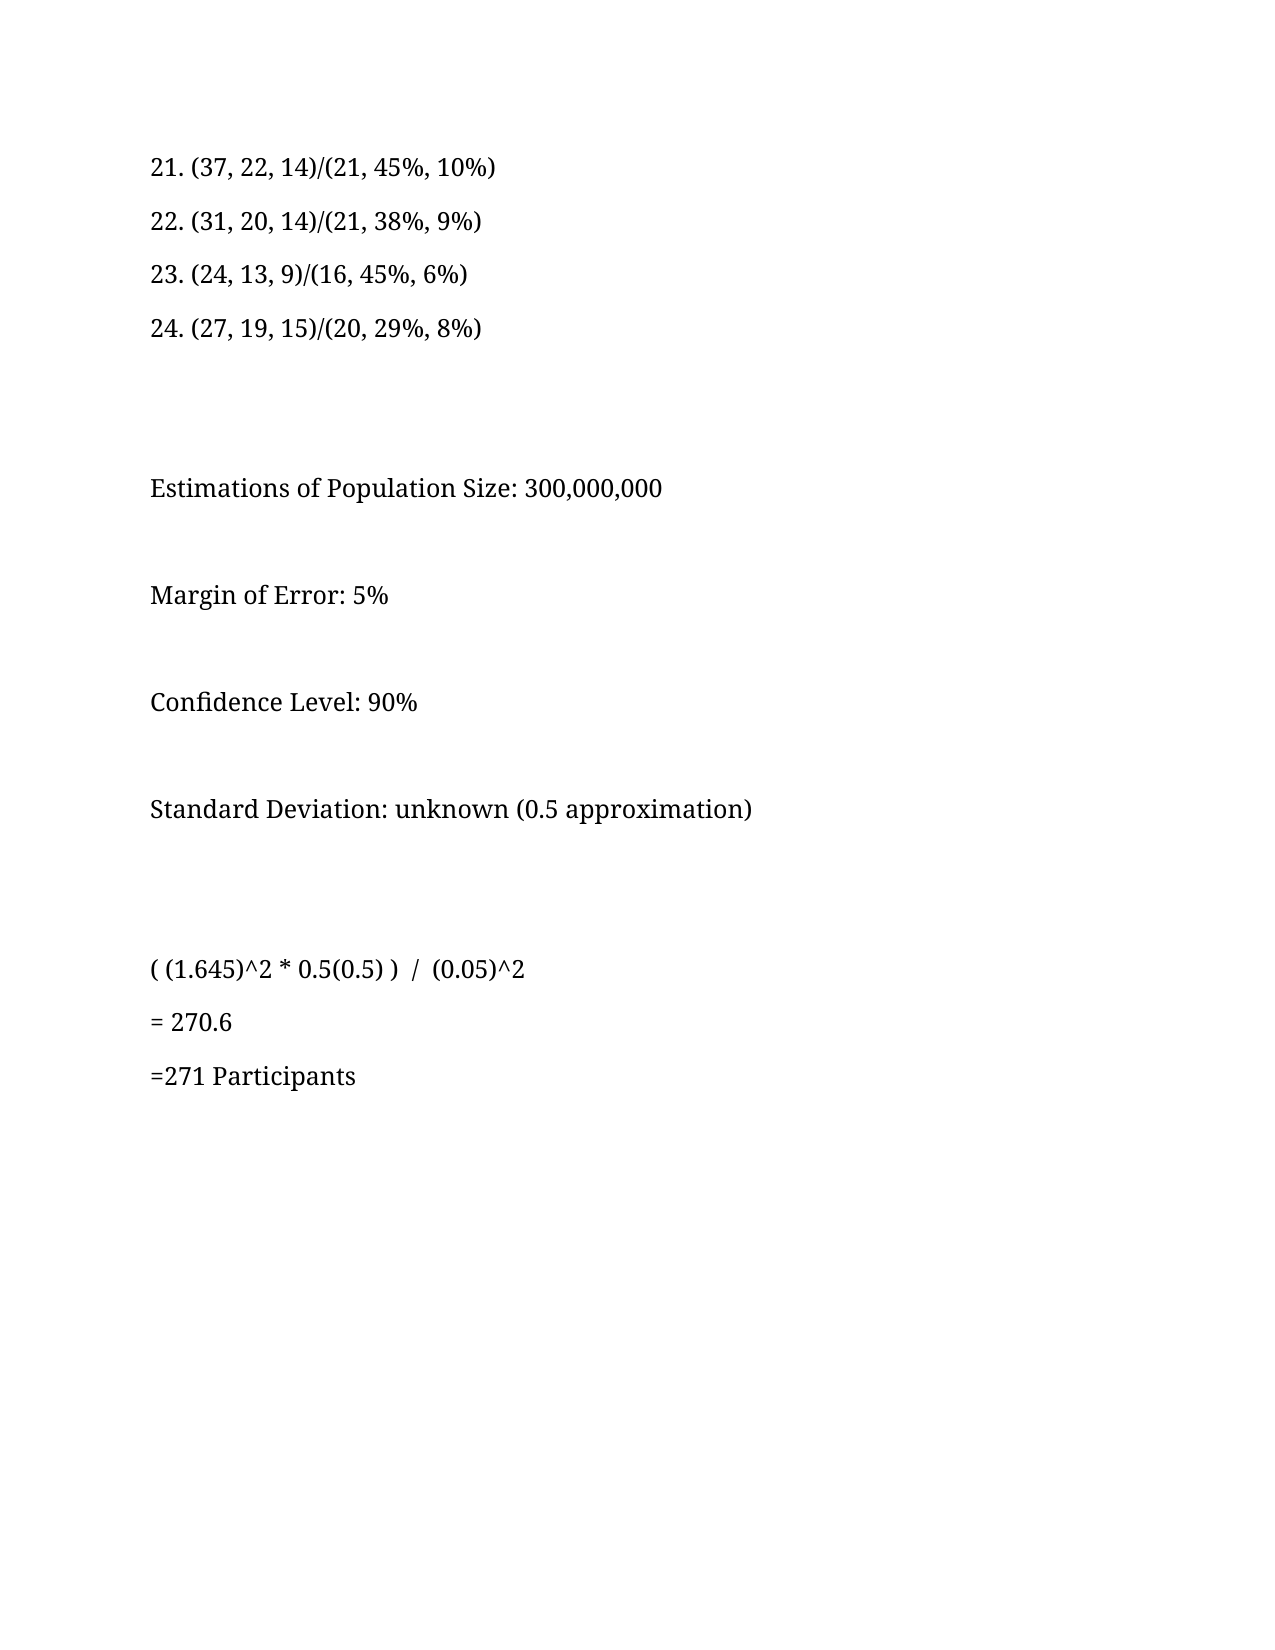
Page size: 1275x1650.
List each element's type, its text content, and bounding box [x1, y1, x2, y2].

text =271 Participants [150, 1058, 1125, 1092]
text 22. (31, 20, 14)/(21, 38%, 9%) [150, 203, 1125, 237]
text = 270.6 [150, 1005, 1125, 1039]
text 24. (27, 19, 15)/(20, 29%, 8%) [150, 310, 1125, 344]
text Estimations of Population Size: 300,000,000 [150, 471, 1125, 505]
text Confidence Level: 90% [150, 684, 1125, 718]
text Standard Deviation: unknown (0.5 approximation) [150, 791, 1125, 825]
text 23. (24, 13, 9)/(16, 45%, 6%) [150, 257, 1125, 291]
text ( (1.645)^2 * 0.5(0.5) ) / (0.05)^2 [150, 952, 1125, 986]
text Margin of Error: 5% [150, 577, 1125, 612]
text 21. (37, 22, 14)/(21, 45%, 10%) [150, 150, 1125, 184]
